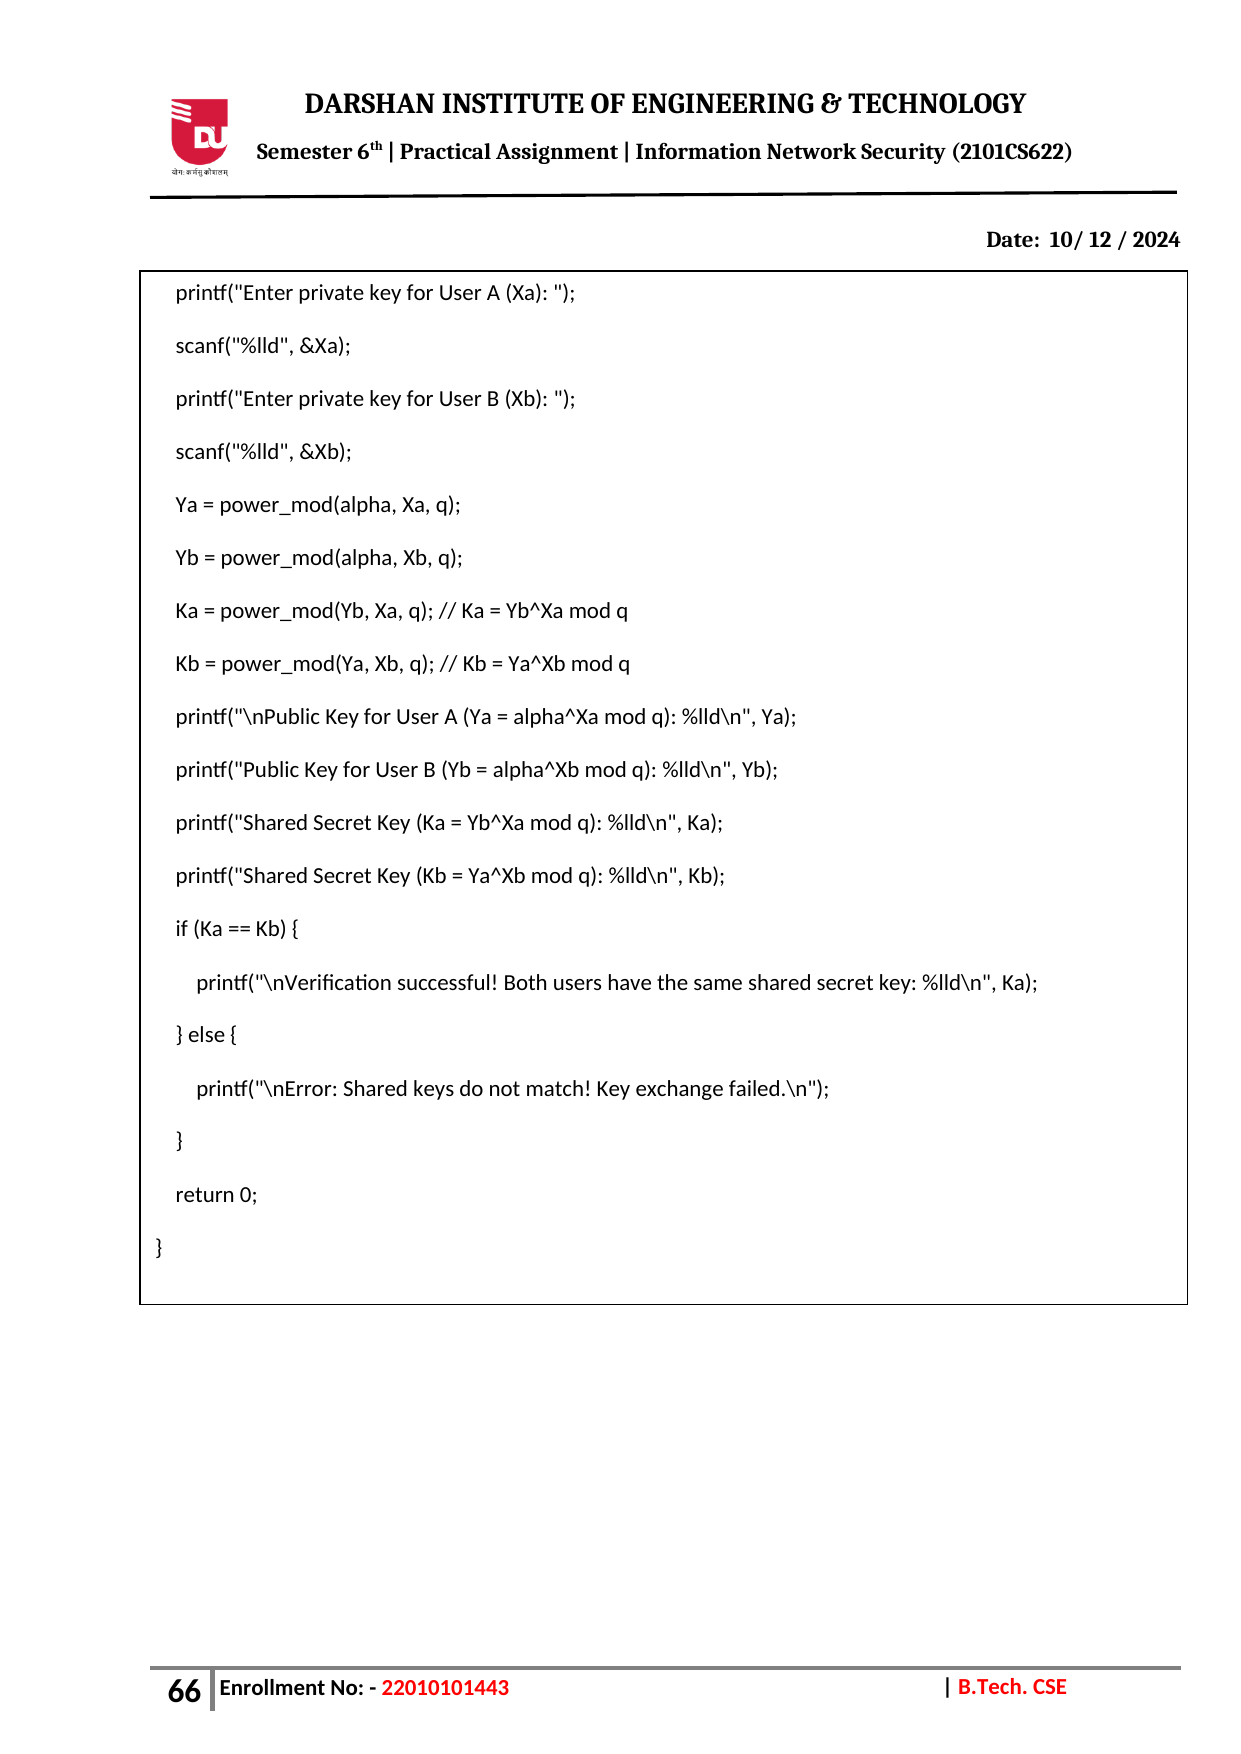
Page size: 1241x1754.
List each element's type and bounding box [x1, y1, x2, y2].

picture [150, 75, 242, 195]
